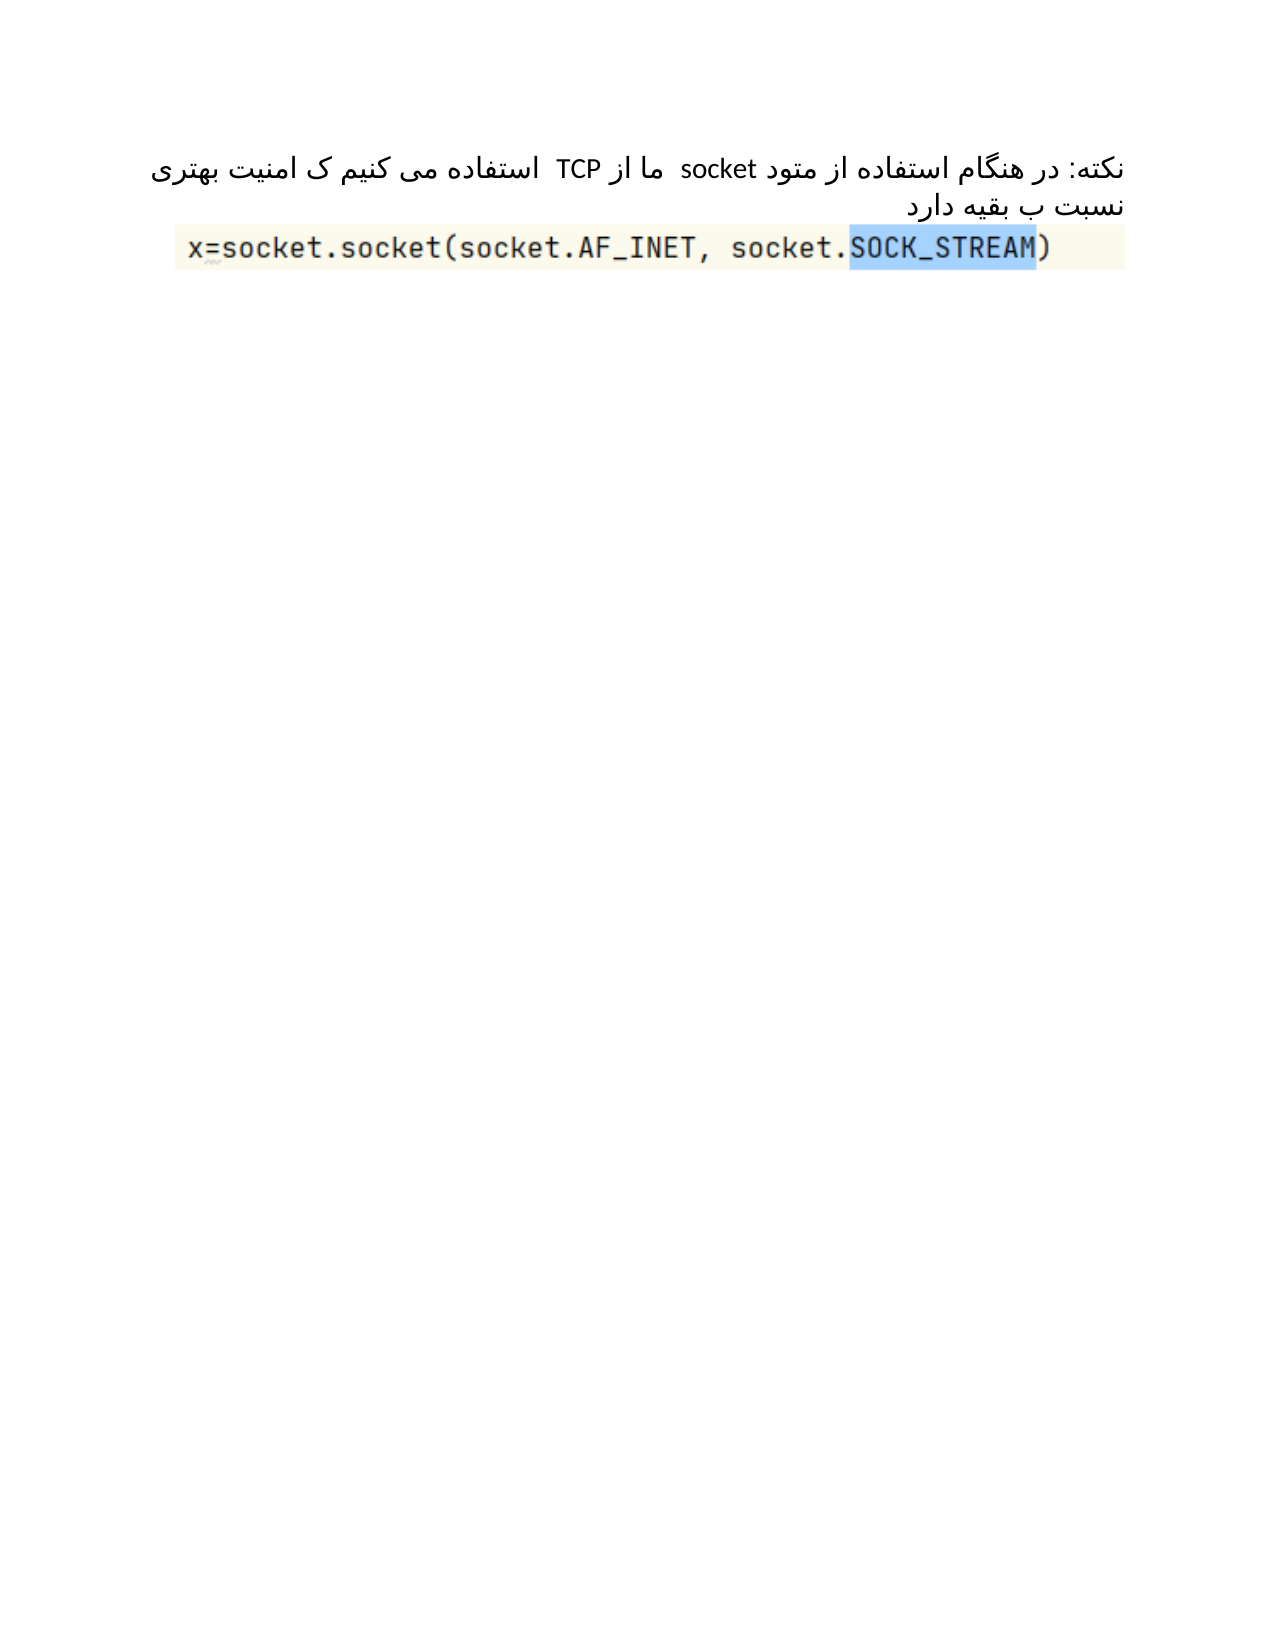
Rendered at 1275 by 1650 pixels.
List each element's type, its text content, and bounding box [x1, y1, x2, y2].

picture [175, 223, 1125, 272]
